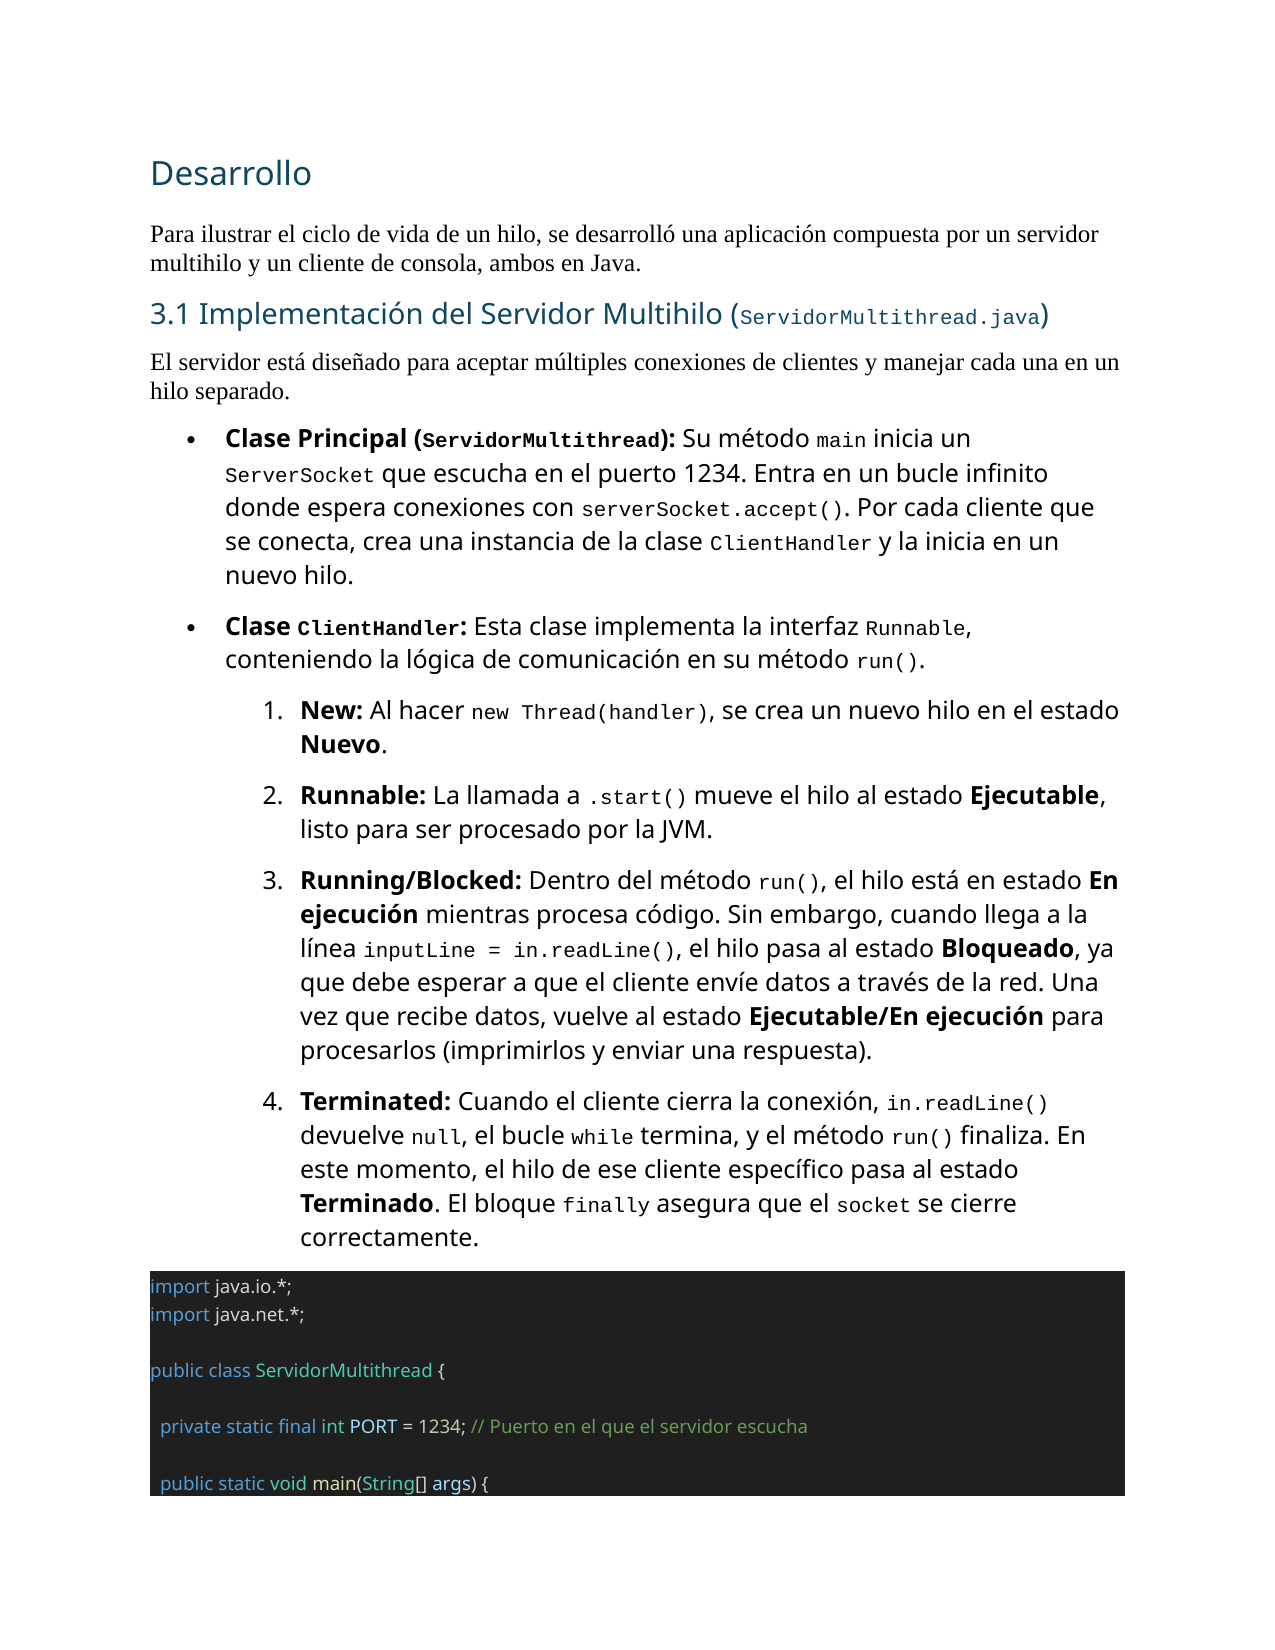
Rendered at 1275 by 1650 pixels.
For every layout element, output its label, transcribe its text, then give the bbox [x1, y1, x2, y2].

text import java.io.*; [150, 1271, 1125, 1299]
list Clase ClientHandler: Esta clase implementa la interfaz Runnable, conteniendo la lógica de comunicación en su método run(). [187, 608, 1125, 676]
text private static final int PORT = 1234; // Puerto en el que el servidor escucha [150, 1411, 1125, 1439]
list Runnable: La llamada a .start() mueve el hilo al estado Ejecutable, listo para ser procesado por la JVM. [262, 778, 1125, 846]
list Running/Blocked: Dentro del método run(), el hilo está en estado En ejecución mientras procesa código. Sin embargo, cuando llega a la línea inputLine = in.readLine(), el hilo pasa al estado Bloqueado, ya que debe esperar a que el cliente envíe datos a través de la red. Una vez que recibe datos, vuelve al estado Ejecutable/En ejecución para procesarlos (imprimirlos y enviar una respuesta). [262, 862, 1125, 1067]
list Terminated: Cuando el cliente cierra la conexión, in.readLine() devuelve null, el bucle while termina, y el método run() finaliza. En este momento, el hilo de ese cliente específico pasa al estado Terminado. El bloque finally asegura que el socket se cierre correctamente. [262, 1083, 1125, 1254]
subtitle Desarrollo [150, 150, 1125, 195]
text public static void main(String[] args) { [150, 1467, 1125, 1496]
text El servidor está diseñado para aceptar múltiples conexiones de clientes y manejar cada una en un hilo separado. [150, 347, 1125, 404]
list New: Al hacer new Thread(handler), se crea un nuevo hilo en el estado Nuevo. [262, 693, 1125, 761]
list Clase Principal (ServidorMultithread): Su método main inicia un ServerSocket que escucha en el puerto 1234. Entra en un bucle infinito donde espera conexiones con serverSocket.accept(). Por cada cliente que se conecta, crea una instancia de la clase ClientHandler y la inicia en un nuevo hilo. [187, 421, 1125, 591]
text Para ilustrar el ciclo de vida de un hilo, se desarrolló una aplicación compuesta por un servidor multihilo y un cliente de consola, ambos en Java. [150, 219, 1125, 276]
text public class ServidorMultithread { [150, 1355, 1125, 1383]
text import java.net.*; [150, 1299, 1125, 1327]
subtitle 3.1 Implementación del Servidor Multihilo (ServidorMultithread.java) [150, 293, 1125, 333]
